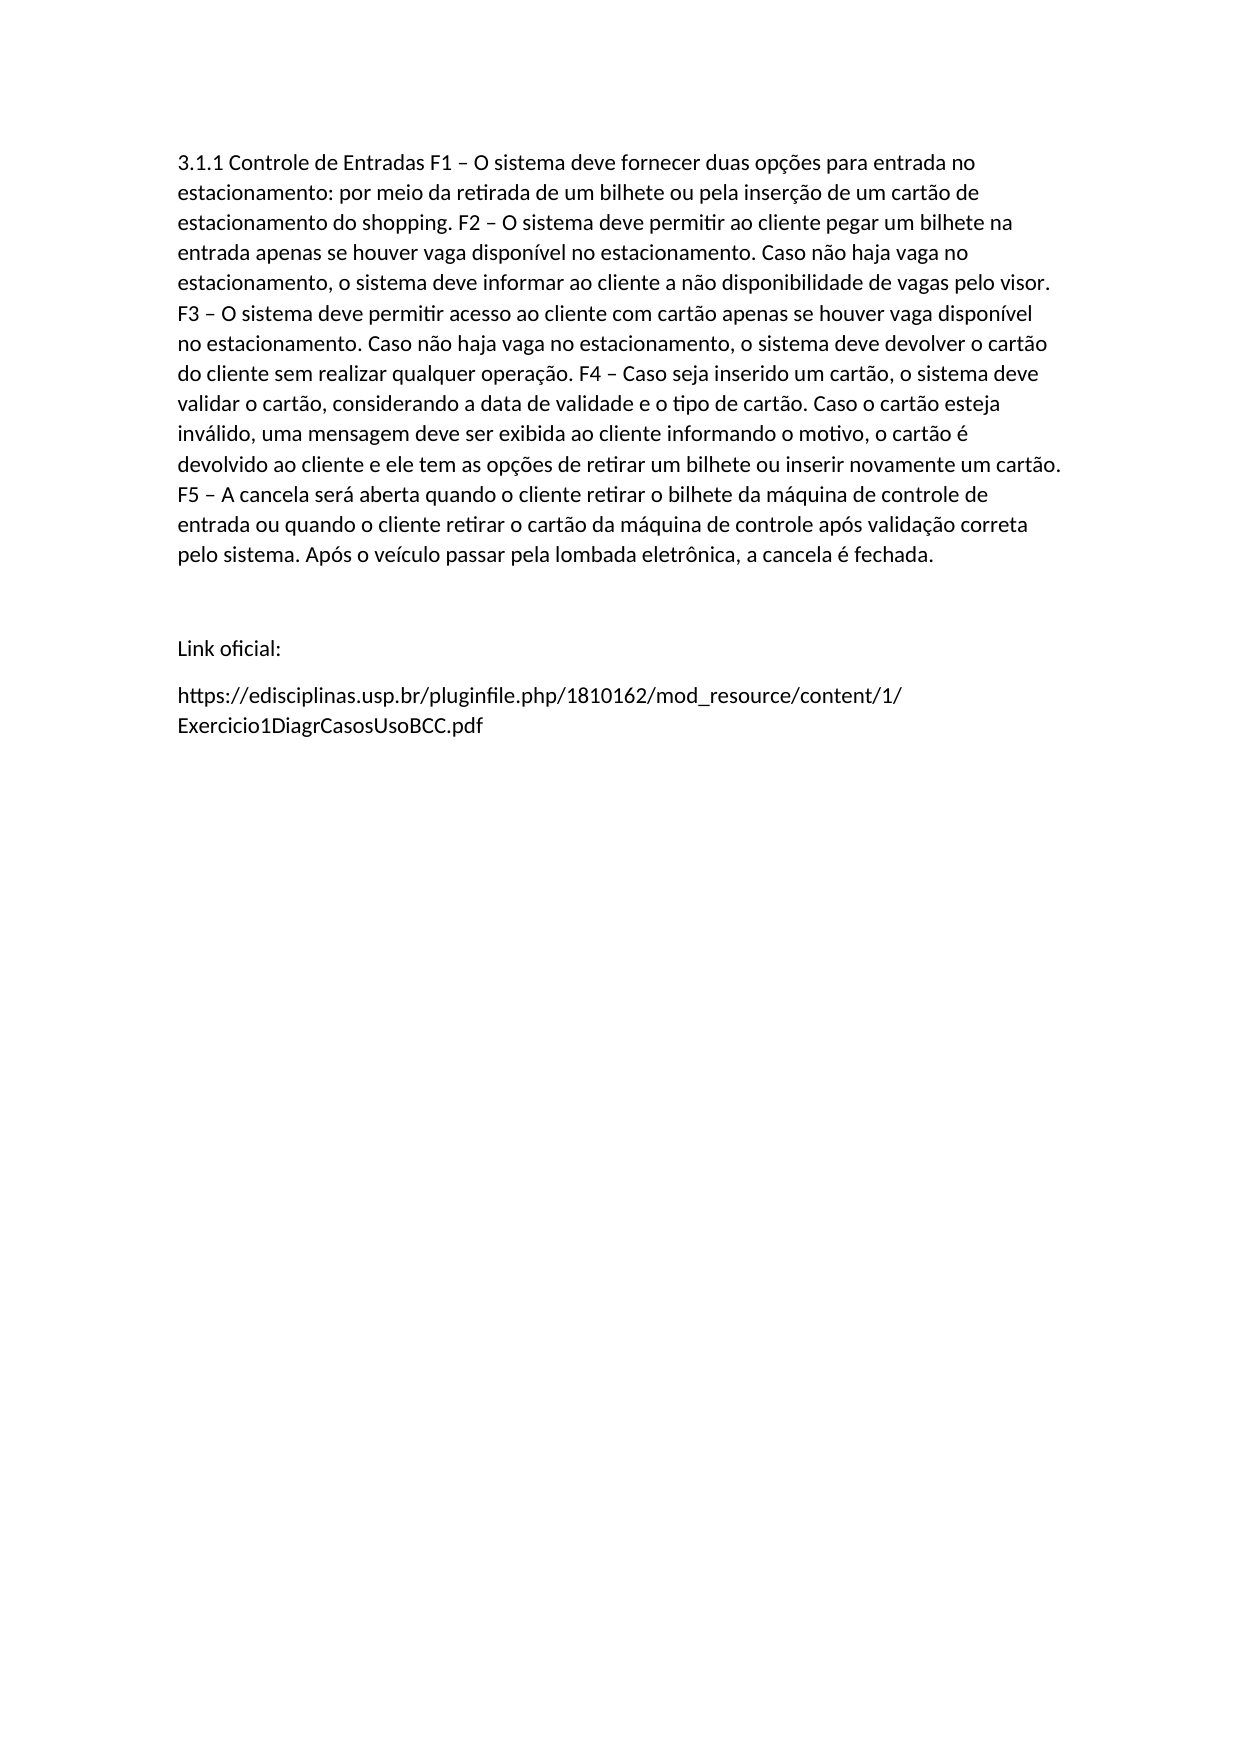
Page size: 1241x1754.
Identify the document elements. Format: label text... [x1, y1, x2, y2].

text 3.1.1 Controle de Entradas F1 – O sistema deve fornecer duas opções para entrada no estacionamento: por meio da retirada de um bilhete ou pela inserção de um cartão de estacionamento do shopping. F2 – O sistema deve permitir ao cliente pegar um bilhete na entrada apenas se houver vaga disponível no estacionamento. Caso não haja vaga no estacionamento, o sistema deve informar ao cliente a não disponibilidade de vagas pelo visor. F3 – O sistema deve permitir acesso ao cliente com cartão apenas se houver vaga disponível no estacionamento. Caso não haja vaga no estacionamento, o sistema deve devolver o cartão do cliente sem realizar qualquer operação. F4 – Caso seja inserido um cartão, o sistema deve validar o cartão, considerando a data de validade e o tipo de cartão. Caso o cartão esteja inválido, uma mensagem deve ser exibida ao cliente informando o motivo, o cartão é devolvido ao cliente e ele tem as opções de retirar um bilhete ou inserir novamente um cartão. F5 – A cancela será aberta quando o cliente retirar o bilhete da máquina de controle de entrada ou quando o cliente retirar o cartão da máquina de controle após validação correta pelo sistema. Após o veículo passar pela lombada eletrônica, a cancela é fechada. [177, 148, 1063, 568]
text Link oficial: [177, 634, 1063, 662]
text https://edisciplinas.usp.br/pluginfile.php/1810162/mod_resource/content/1/Exercicio1DiagrCasosUsoBCC.pdf [177, 681, 1063, 739]
